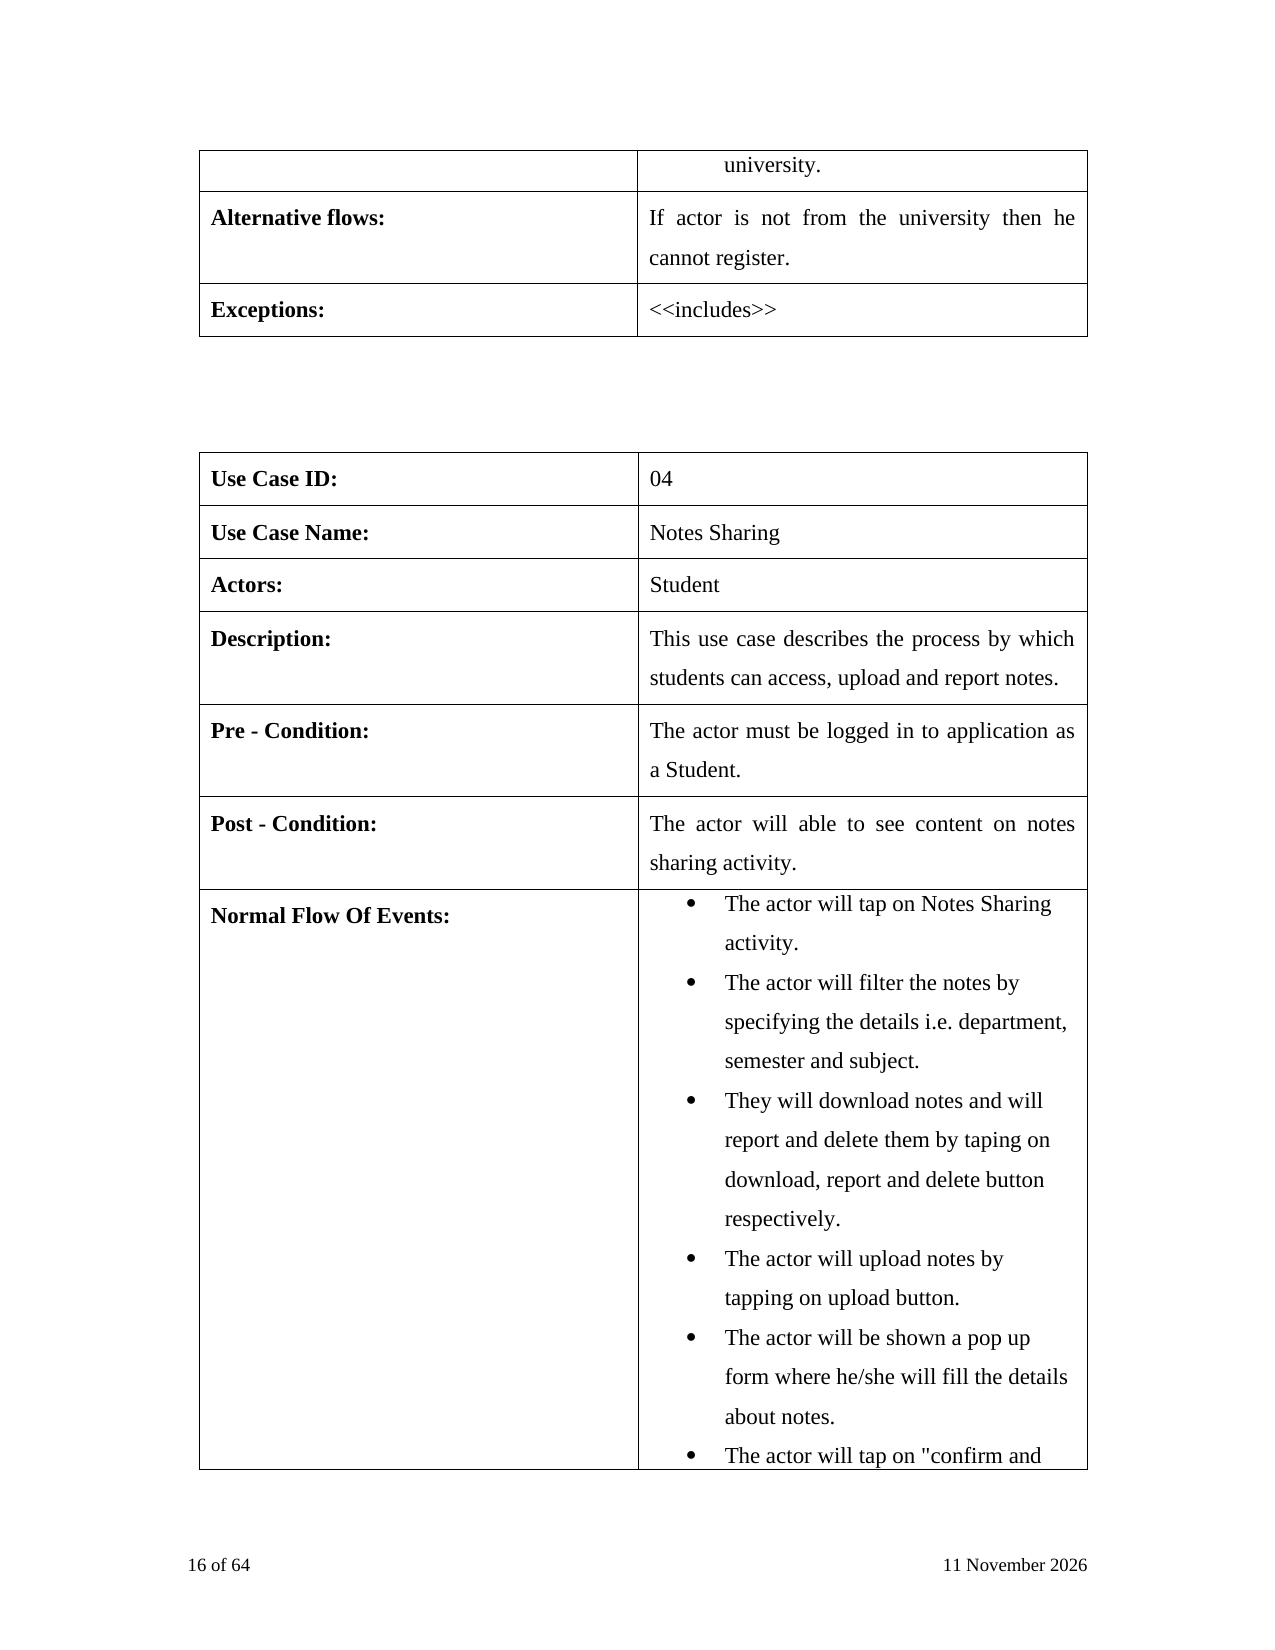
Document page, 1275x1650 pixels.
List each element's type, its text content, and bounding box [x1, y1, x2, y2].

table_cell Exceptions: [200, 284, 637, 336]
table_header Use Case ID: [200, 453, 638, 505]
table_cell <<includes>> [638, 284, 1087, 336]
table_cell Description: [200, 612, 638, 703]
table_cell Student [639, 559, 1087, 611]
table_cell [639, 890, 1087, 1469]
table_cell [200, 151, 637, 191]
table_cell The actor will able to see content on notes sharing activity. [639, 797, 1087, 888]
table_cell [638, 151, 1087, 191]
table_cell Post - Condition: [200, 797, 638, 888]
table_cell Use Case Name: [200, 506, 638, 558]
table_cell Actors: [200, 559, 638, 611]
table_cell If actor is not from the university then he cannot register. [638, 192, 1087, 283]
table_header 04 [639, 453, 1087, 505]
table_cell This use case describes the process by which students can access, upload and report notes. [639, 612, 1087, 703]
table_cell Notes Sharing [639, 506, 1087, 558]
table_cell Pre - Condition: [200, 705, 638, 796]
table_cell The actor must be logged in to application as a Student. [639, 705, 1087, 796]
table_cell Alternative flows: [200, 192, 637, 283]
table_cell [200, 890, 638, 1469]
